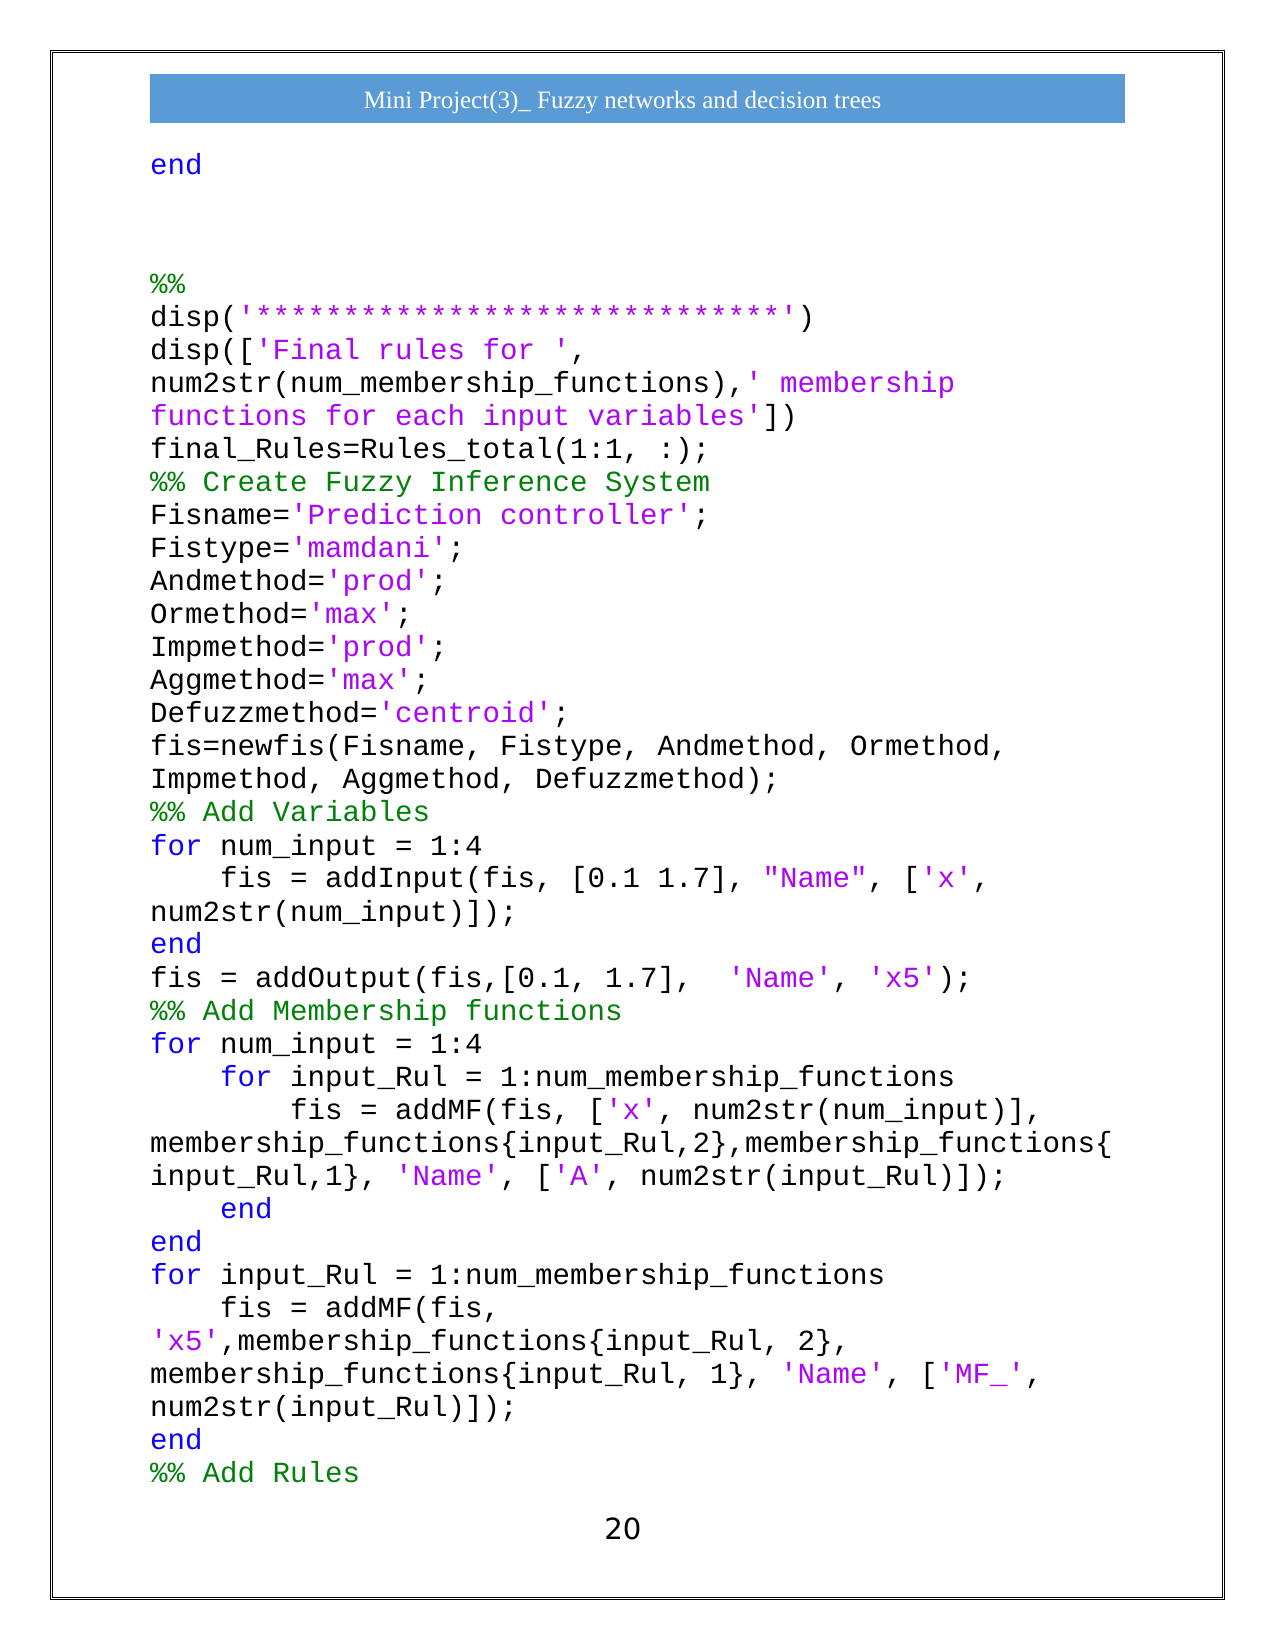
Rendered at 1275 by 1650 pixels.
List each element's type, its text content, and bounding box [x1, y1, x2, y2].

text Andmethod='prod'; [150, 566, 1125, 599]
text for input_Rul = 1:num_membership_functions [150, 1260, 1125, 1293]
text %% Create Fuzzy Inference System [150, 467, 1125, 500]
text for num_input = 1:4 [150, 1029, 1125, 1062]
text end [150, 1194, 1125, 1227]
text end [150, 1425, 1125, 1458]
text for num_input = 1:4 [150, 831, 1125, 864]
text %% Add Variables [150, 798, 1125, 831]
text %% [150, 269, 1125, 302]
text Ormethod='max'; [150, 599, 1125, 632]
text Fistype='mamdani'; [150, 533, 1125, 566]
text for input_Rul = 1:num_membership_functions [150, 1062, 1125, 1095]
text end [150, 1227, 1125, 1260]
text disp('******************************') [150, 302, 1125, 335]
text end [150, 150, 1125, 183]
text fis=newfis(Fisname, Fistype, Andmethod, Ormethod, Impmethod, Aggmethod, Defuzzmethod); [150, 732, 1125, 798]
text Fisname='Prediction controller'; [150, 500, 1125, 533]
text fis = addMF(fis, 'x5',membership_functions{input_Rul, 2}, membership_functions{input_Rul, 1}, 'Name', ['MF_', num2str(input_Rul)]); [150, 1293, 1125, 1425]
text Aggmethod='max'; [150, 666, 1125, 698]
text %% Add Rules [150, 1458, 1125, 1491]
text final_Rules=Rules_total(1:1, :); [150, 434, 1125, 467]
text Defuzzmethod='centroid'; [150, 698, 1125, 732]
text disp(['Final rules for ', num2str(num_membership_functions),' membership functions for each input variables']) [150, 335, 1125, 434]
text fis = addMF(fis, ['x', num2str(num_input)], membership_functions{input_Rul,2},membership_functions{input_Rul,1}, 'Name', ['A', num2str(input_Rul)]); [150, 1095, 1125, 1194]
text end [150, 930, 1125, 963]
text %% Add Membership functions [150, 996, 1125, 1029]
text Impmethod='prod'; [150, 632, 1125, 666]
text fis = addOutput(fis,[0.1, 1.7], 'Name', 'x5'); [150, 963, 1125, 996]
text fis = addInput(fis, [0.1 1.7], "Name", ['x', num2str(num_input)]); [150, 864, 1125, 930]
